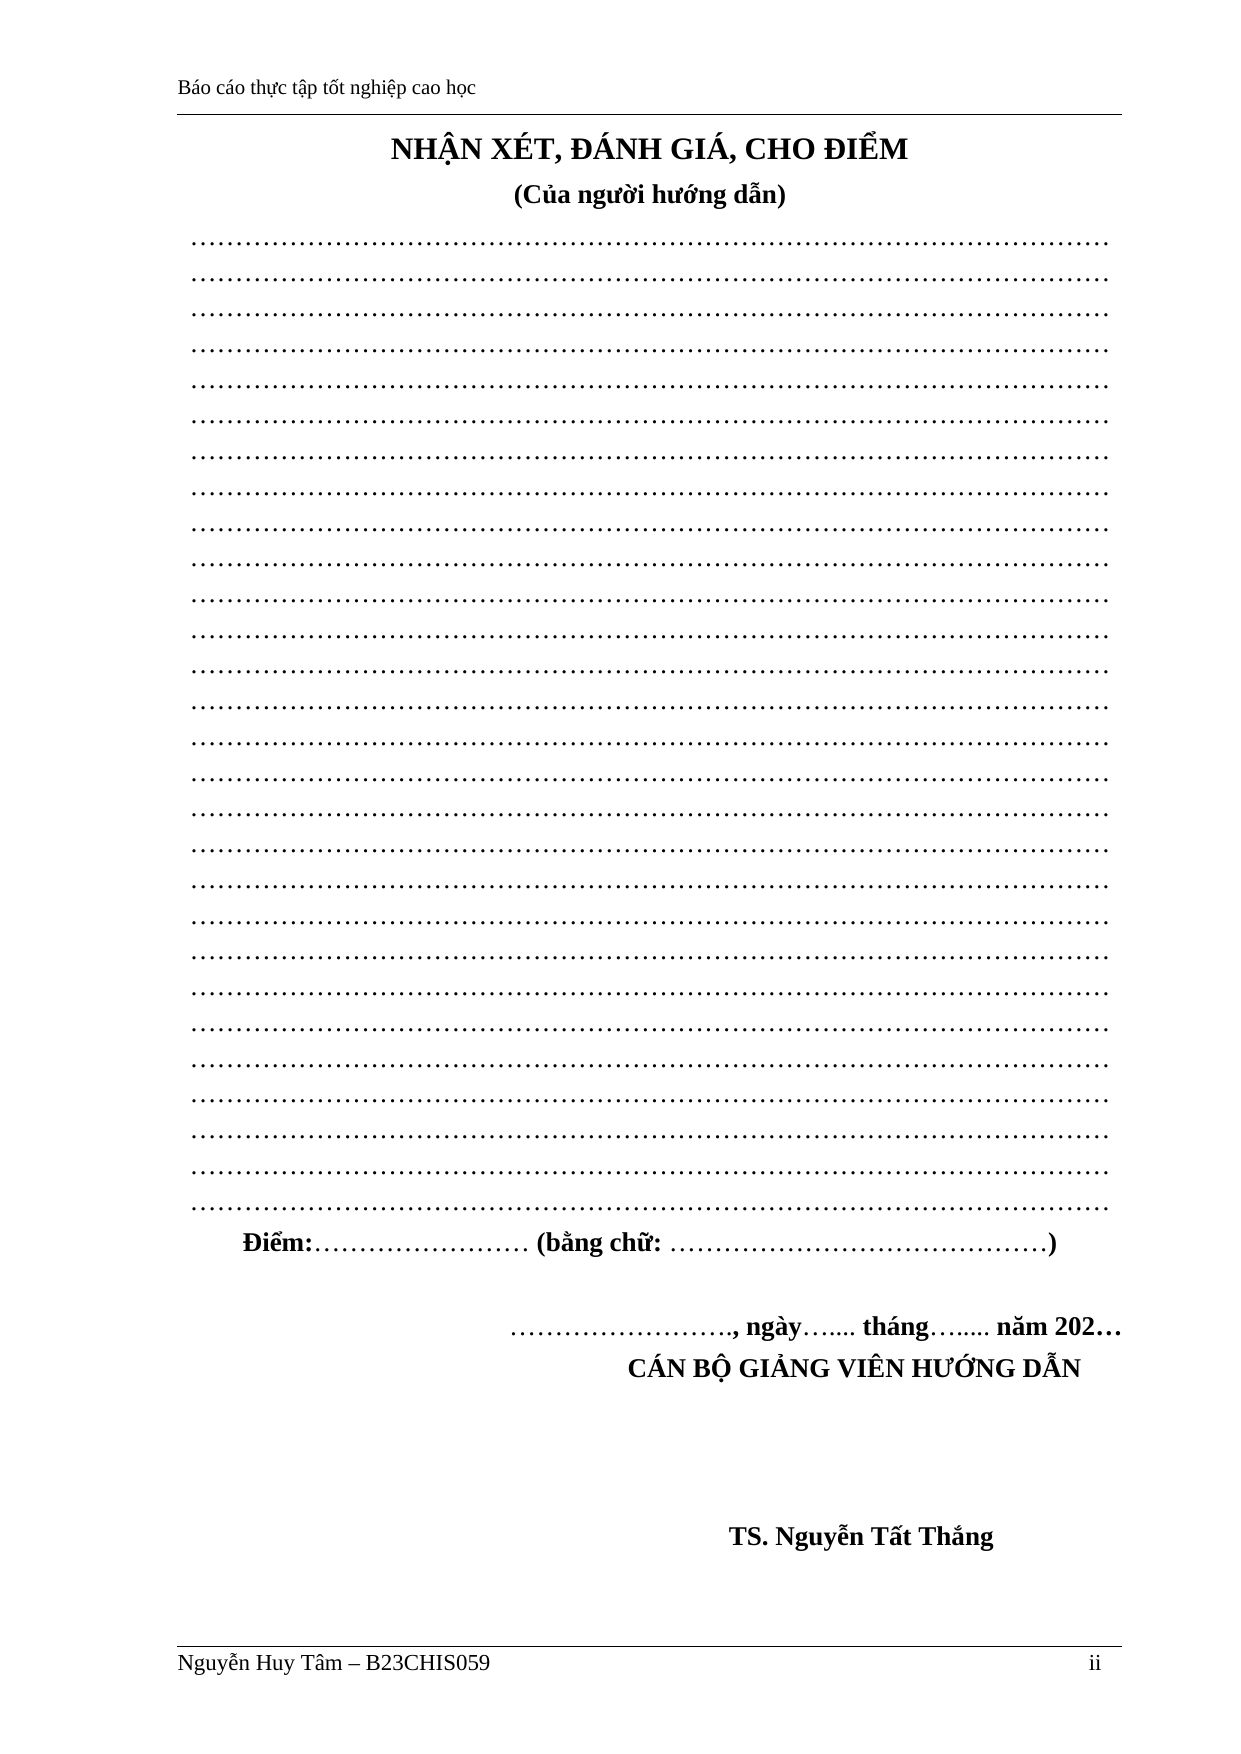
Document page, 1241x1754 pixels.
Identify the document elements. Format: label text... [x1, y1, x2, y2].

subtitle NHẬN XÉT, ĐÁNH GIÁ, CHO ĐIỂM [177, 130, 1122, 166]
text Điểm:…………………… (bằng chữ: ……………………………………) [177, 1227, 1122, 1258]
text TS. Nguyễn Tất Thắng [627, 1520, 1122, 1552]
text (Của người hướng dẫn) [177, 178, 1122, 209]
text ……………………., ngày….... tháng…..... năm 202… [177, 1311, 1122, 1342]
text ………………………………………………………………………………………………………………………………………………………………………………………………………………………………………………………………………………………………………………………………………………………………………………………………………………………………………………………………………………………………………………………………………………………………………………………………………………………………………………………………………………………………………………………………………………………………………………………………………………………………………………………………………………………………………………………………………………………………………………………………………………………………………………………………………………………………………………………………………………………………………………………………………………………………………………………………………………………………………………………………………………………………………………………………………………………………………………………………………………………………………………………………………………………………………………………………………………………………………………………………………………………………………………………………………………………………………………………………………………………………………………………………………………………………………………………………………………………………………………………………………………………………………………………………………………………………………………………………………………………………………………………………………………………………………………………………………………………………………………………………………………………………………………………………………………………………………………………………………………………………………………………………………………………………………………………………………………………………………… [177, 220, 1122, 1216]
text CÁN BỘ GIẢNG VIÊN HƯỚNG DẪN [627, 1352, 1122, 1384]
